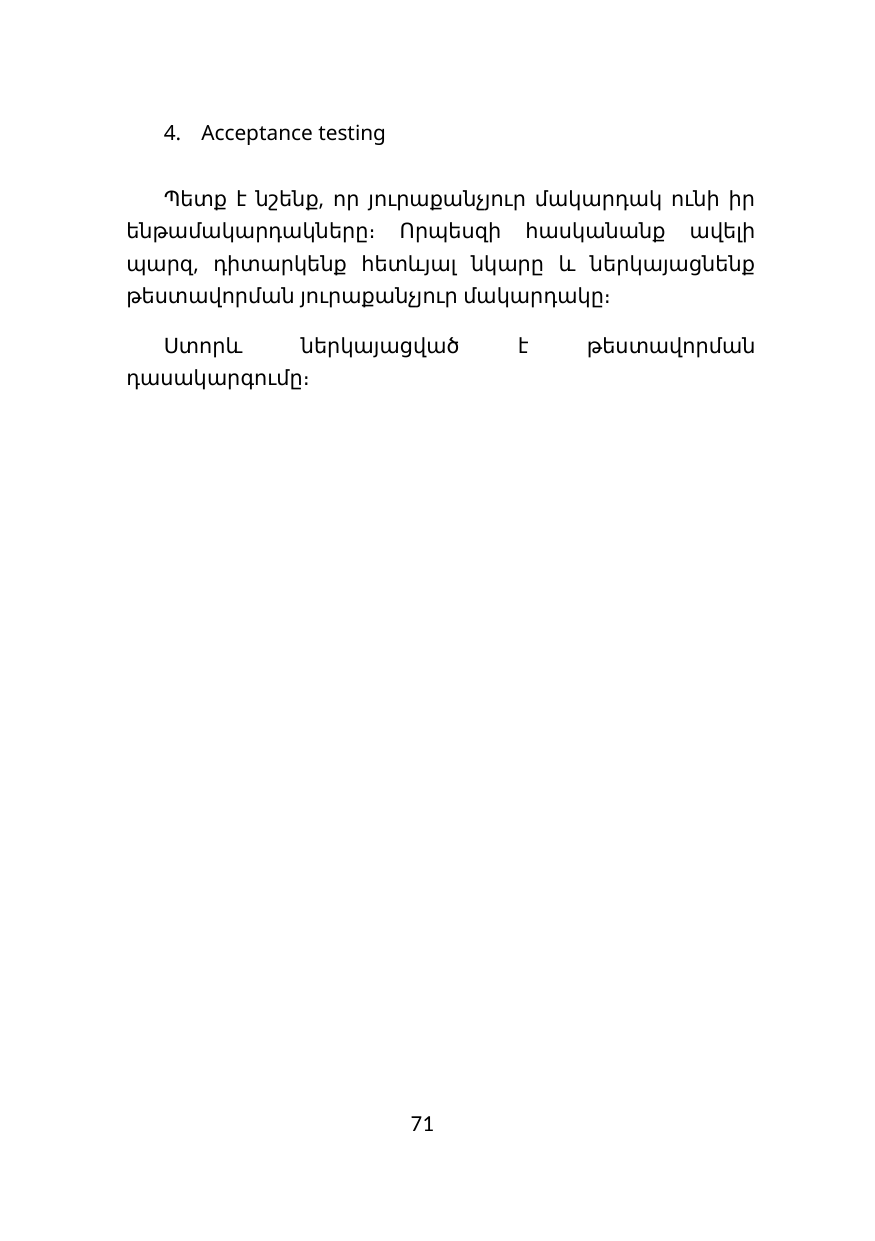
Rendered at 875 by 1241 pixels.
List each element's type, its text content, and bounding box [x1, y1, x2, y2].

text Ստորև ներկայացված է թեստավորման դասակարգումը։ [126, 331, 756, 392]
text Պետք է նշենք, որ յուրաքանչյուր մակարդակ ունի իր ենթամակարդակները։ Որպեսզի հասկանանք ավելի պարզ, դիտարկենք հետևյալ նկարը և ներկայացնենք թեստավորման յուրաքանչյուր մակարդակը։ [126, 184, 756, 310]
list Acceptance testing [163, 118, 756, 147]
